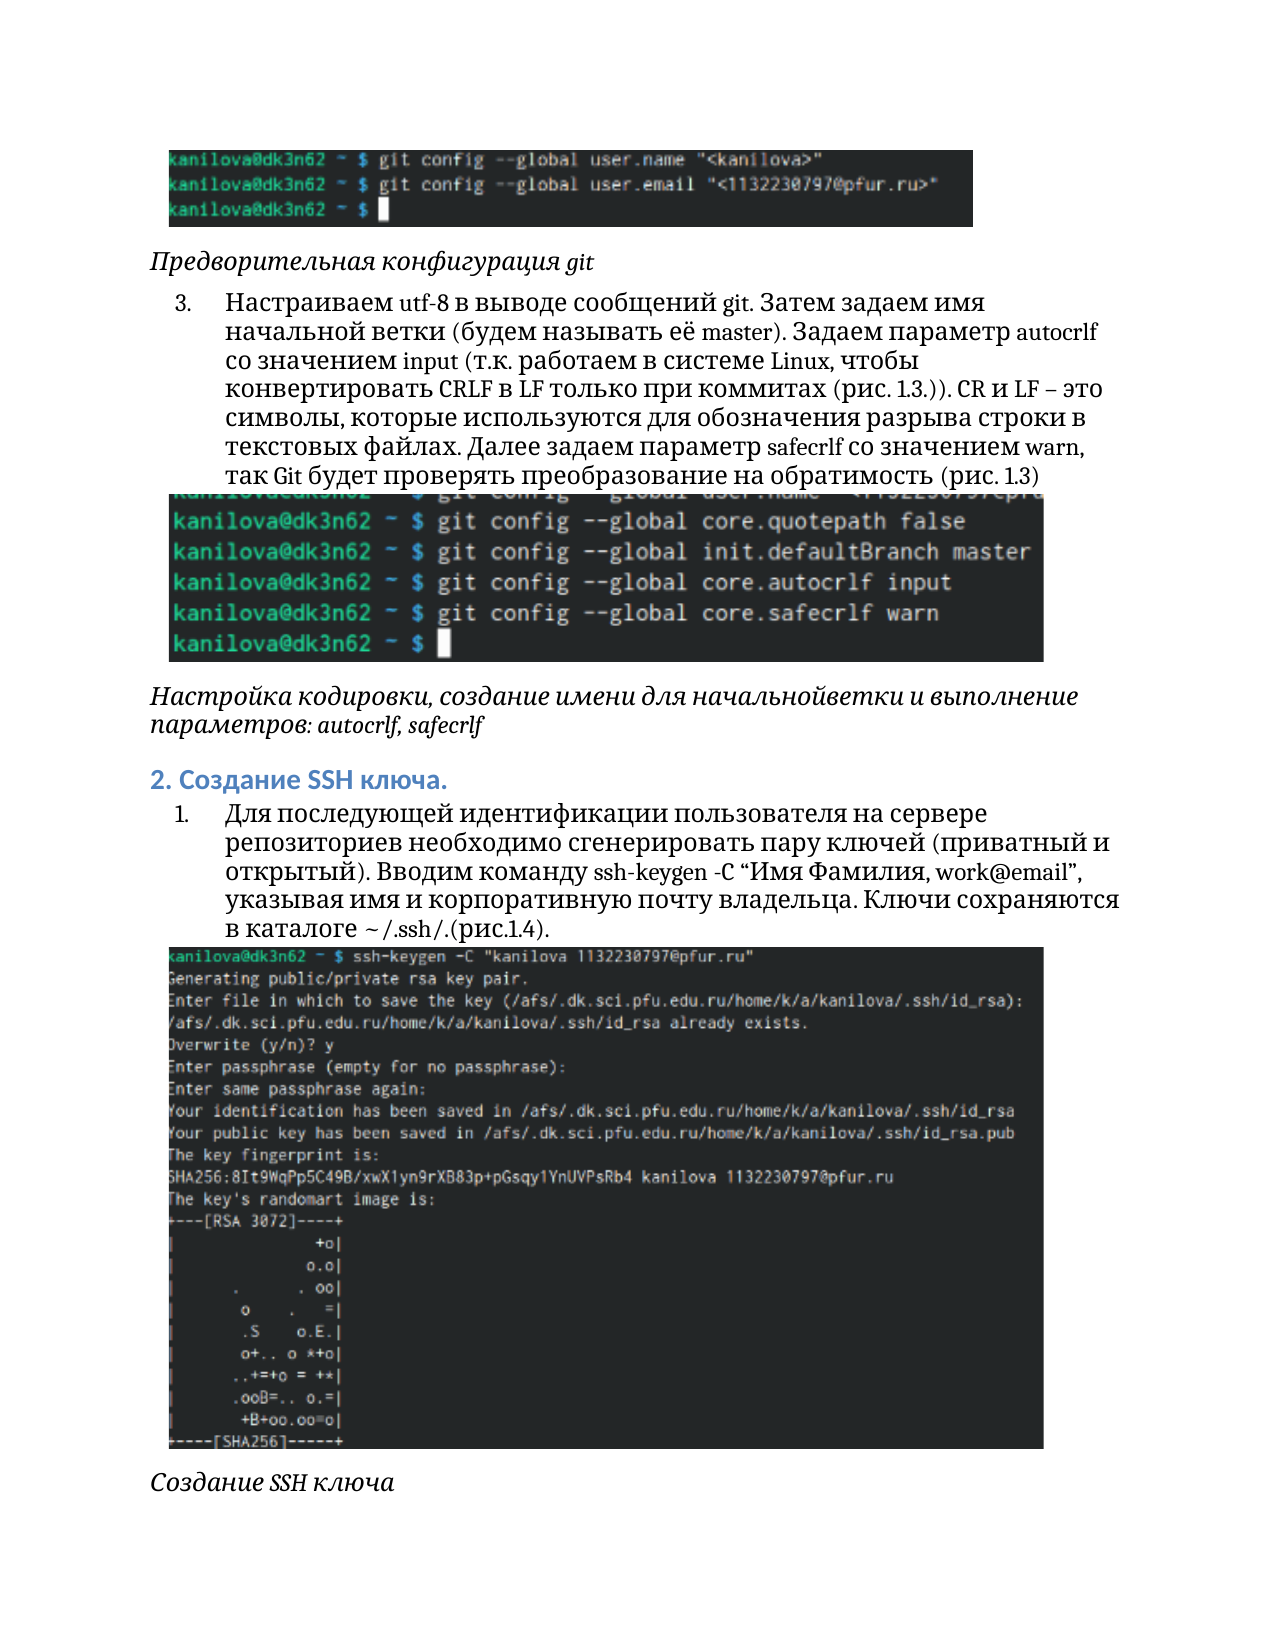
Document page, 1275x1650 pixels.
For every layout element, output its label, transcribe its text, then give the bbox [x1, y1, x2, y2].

picture [168, 947, 1044, 1449]
text Создание SSH ключа [150, 1469, 1125, 1498]
picture [168, 494, 1044, 662]
picture [168, 150, 973, 227]
list Настраиваем utf-8 в выводе сообщений git. Затем задаем имя начальной ветки (будем называть её master). Задаем параметр autocrlf со значением input (т.к. работаем в системе Linux, чтобы конвертировать CRLF в LF только при коммитах (рис. 1.3.)). CR и LF – это символы, которые используются для обозначения разрыва строки в текстовых файлах. Далее задаем параметр safecrlf со значением warn, так Git будет проверять преобразование на обратимость (рис. 1.3) [175, 289, 1125, 490]
text Настройка кодировки, создание имени для начальнойветки и выполнение параметров: autocrlf, safecrlf [150, 682, 1125, 740]
text Предворительная конфигурация git [150, 248, 1125, 277]
subtitle 2. Создание SSH ключа. [150, 761, 1125, 796]
list Для последующей идентификации пользователя на сервере репозиториев необходимо сгенерировать пару ключей (приватный и открытый). Вводим команду ssh-keygen -C “Имя Фамилия, work@email”, указывая имя и корпоративную почту владельца. Ключи сохраняются в каталоге ~/.ssh/.(рис.1.4). [175, 800, 1125, 944]
